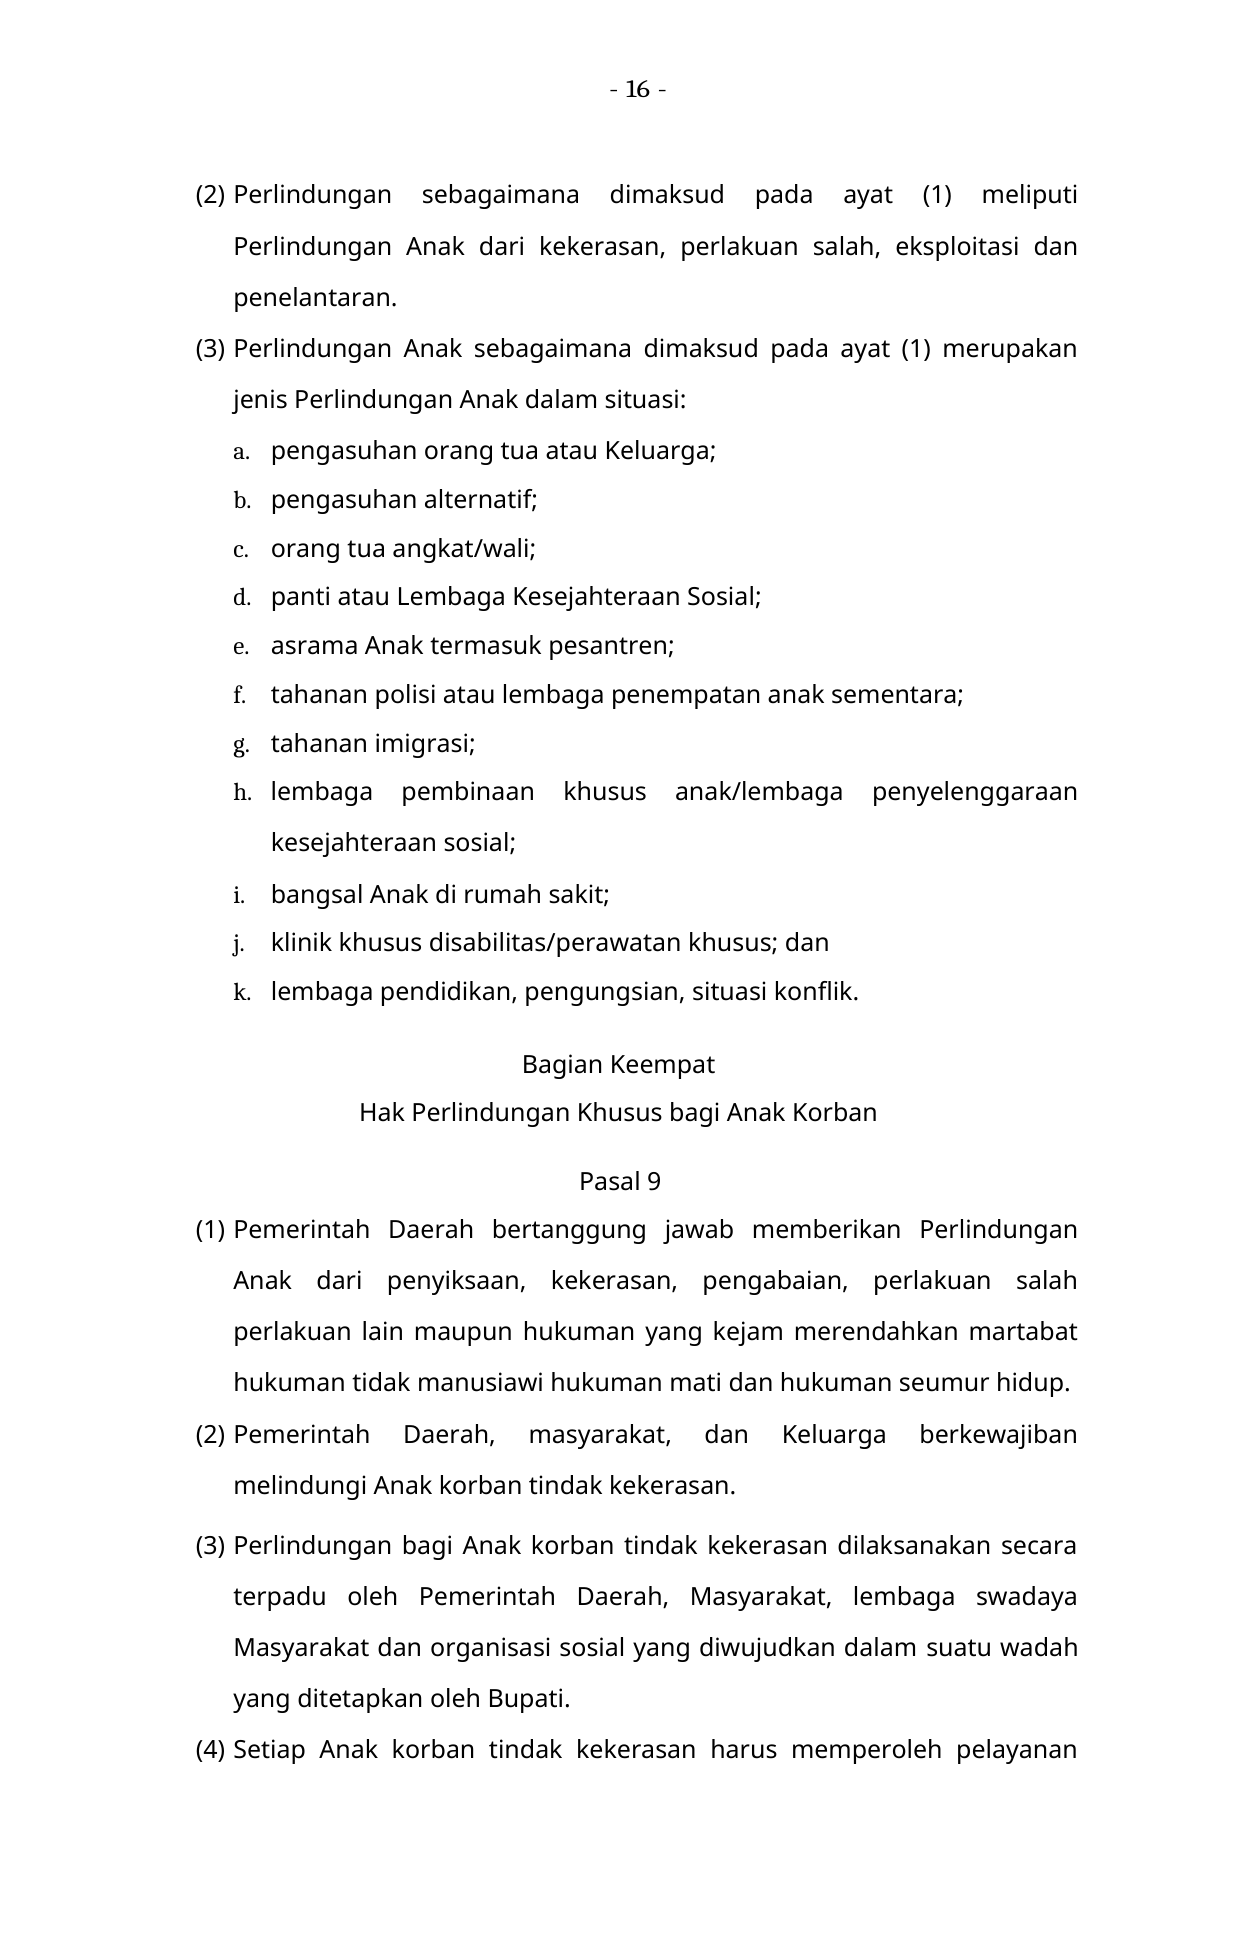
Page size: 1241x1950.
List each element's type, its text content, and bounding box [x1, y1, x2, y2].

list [196, 1732, 1079, 1766]
list Perlindungan bagi Anak korban tindak kekerasan dilaksanakan secara terpadu oleh Pemerintah Daerah, Masyarakat, lembaga swadaya Masyarakat dan organisasi sosial yang diwujudkan dalam suatu wadah yang ditetapkan oleh Bupati. [196, 1528, 1078, 1715]
text Bagian Keempat [148, 1046, 1089, 1080]
text Pasal 9 [148, 1163, 1092, 1197]
list tahanan polisi atau lembaga penempatan anak sementara; [233, 677, 1092, 711]
list Perlindungan Anak sebagaimana dimaksud pada ayat (1) merupakan jenis Perlindungan Anak dalam situasi: [196, 331, 1078, 416]
list orang tua angkat/wali; [233, 530, 1092, 564]
list Pemerintah Daerah, masyarakat, dan Keluarga berkewajiban melindungi Anak korban tindak kekerasan. [196, 1416, 1078, 1502]
list lembaga pendidikan, pengungsian, situasi konflik. [233, 974, 1092, 1008]
text Hak Perlindungan Khusus bagi Anak Korban [148, 1095, 1089, 1129]
list pengasuhan orang tua atau Keluarga; [233, 433, 1092, 467]
list Perlindungan sebagaimana dimaksud pada ayat (1) meliputi Perlindungan Anak dari kekerasan, perlakuan salah, eksploitasi dan penelantaran. [196, 177, 1079, 313]
list bangsal Anak di rumah sakit; [233, 876, 1092, 910]
list asrama Anak termasuk pesantren; [233, 628, 1092, 662]
list Pemerintah Daerah bertanggung jawab memberikan Perlindungan Anak dari penyiksaan, kekerasan, pengabaian, perlakuan salah perlakuan lain maupun hukuman yang kejam merendahkan martabat hukuman tidak manusiawi hukuman mati dan hukuman seumur hidup. [196, 1212, 1079, 1399]
list klinik khusus disabilitas/perawatan khusus; dan [233, 925, 1092, 959]
list pengasuhan alternatif; [233, 481, 1092, 516]
list lembaga pembinaan khusus anak/lembaga penyelenggaraan kesejahteraan sosial; [233, 774, 1078, 859]
list tahanan imigrasi; [233, 725, 1092, 759]
list panti atau Lembaga Kesejahteraan Sosial; [233, 579, 1092, 613]
